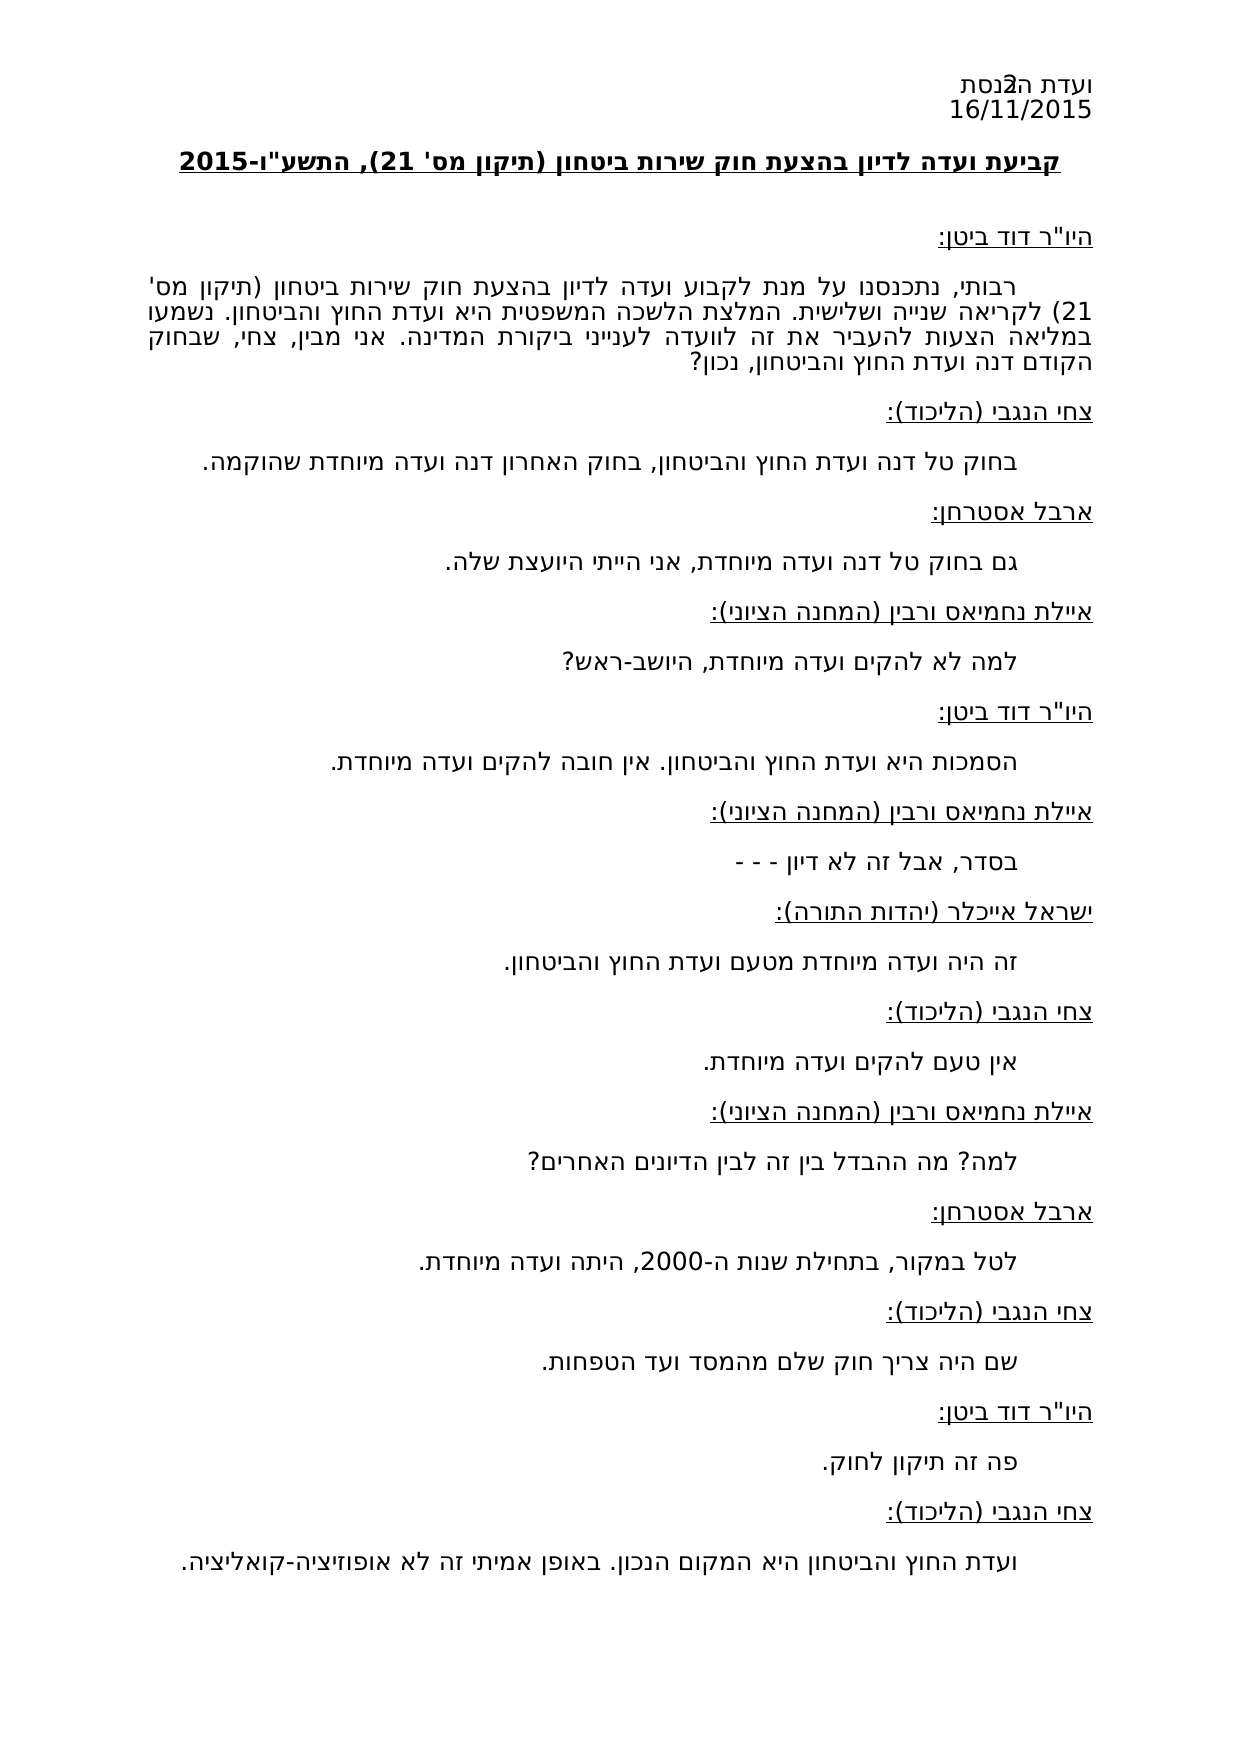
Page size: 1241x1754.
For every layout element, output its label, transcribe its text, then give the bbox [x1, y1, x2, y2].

text ועדת החוץ והביטחון היא המקום הנכון. באופן אמיתי זה לא אופוזיציה-קואליציה. [147, 1550, 1093, 1575]
text רבותי, נתכנסנו על מנת לקבוע ועדה לדיון בהצעת חוק שירות ביטחון (תיקון מס' 21) לקריאה שנייה ושלישית. המלצת הלשכה המשפטית היא ועדת החוץ והביטחון. נשמעו במליאה הצעות להעביר את זה לוועדה לענייני ביקורת המדינה. אני מבין, צחי, שבחוק הקודם דנה ועדת החוץ והביטחון, נכון? [147, 275, 1093, 375]
text צחי הנגבי (הליכוד): [147, 400, 1093, 425]
text פה זה תיקון לחוק. [147, 1450, 1093, 1475]
text זה היה ועדה מיוחדת מטעם ועדת החוץ והביטחון. [147, 950, 1093, 975]
text בסדר, אבל זה לא דיון - - - [147, 850, 1093, 875]
text ישראל אייכלר (יהדות התורה): [147, 900, 1093, 925]
text איילת נחמיאס ורבין (המחנה הציוני): [147, 1100, 1093, 1125]
text איילת נחמיאס ורבין (המחנה הציוני): [147, 800, 1093, 825]
text צחי הנגבי (הליכוד): [147, 1500, 1093, 1525]
text שם היה צריך חוק שלם מהמסד ועד הטפחות. [147, 1350, 1093, 1375]
text בחוק טל דנה ועדת החוץ והביטחון, בחוק האחרון דנה ועדה מיוחדת שהוקמה. [147, 450, 1093, 475]
text צחי הנגבי (הליכוד): [147, 1300, 1093, 1325]
text היו"ר דוד ביטן: [147, 1400, 1093, 1425]
text אין טעם להקים ועדה מיוחדת. [147, 1050, 1093, 1075]
text ארבל אסטרחן: [147, 1200, 1093, 1225]
text היו"ר דוד ביטן: [147, 225, 1093, 250]
text למה לא להקים ועדה מיוחדת, היושב-ראש? [147, 650, 1093, 675]
text איילת נחמיאס ורבין (המחנה הציוני): [147, 600, 1093, 625]
text קביעת ועדה לדיון בהצעת חוק שירות ביטחון (תיקון מס' 21), התשע"ו-2015 [147, 150, 1093, 175]
text היו"ר דוד ביטן: [147, 700, 1093, 725]
text גם בחוק טל דנה ועדה מיוחדת, אני הייתי היועצת שלה. [147, 550, 1093, 575]
text הסמכות היא ועדת החוץ והביטחון. אין חובה להקים ועדה מיוחדת. [147, 750, 1093, 775]
text למה? מה ההבדל בין זה לבין הדיונים האחרים? [147, 1150, 1093, 1175]
text ארבל אסטרחן: [147, 500, 1093, 525]
text צחי הנגבי (הליכוד): [147, 1000, 1093, 1025]
text לטל במקור, בתחילת שנות ה-2000, היתה ועדה מיוחדת. [147, 1250, 1093, 1275]
